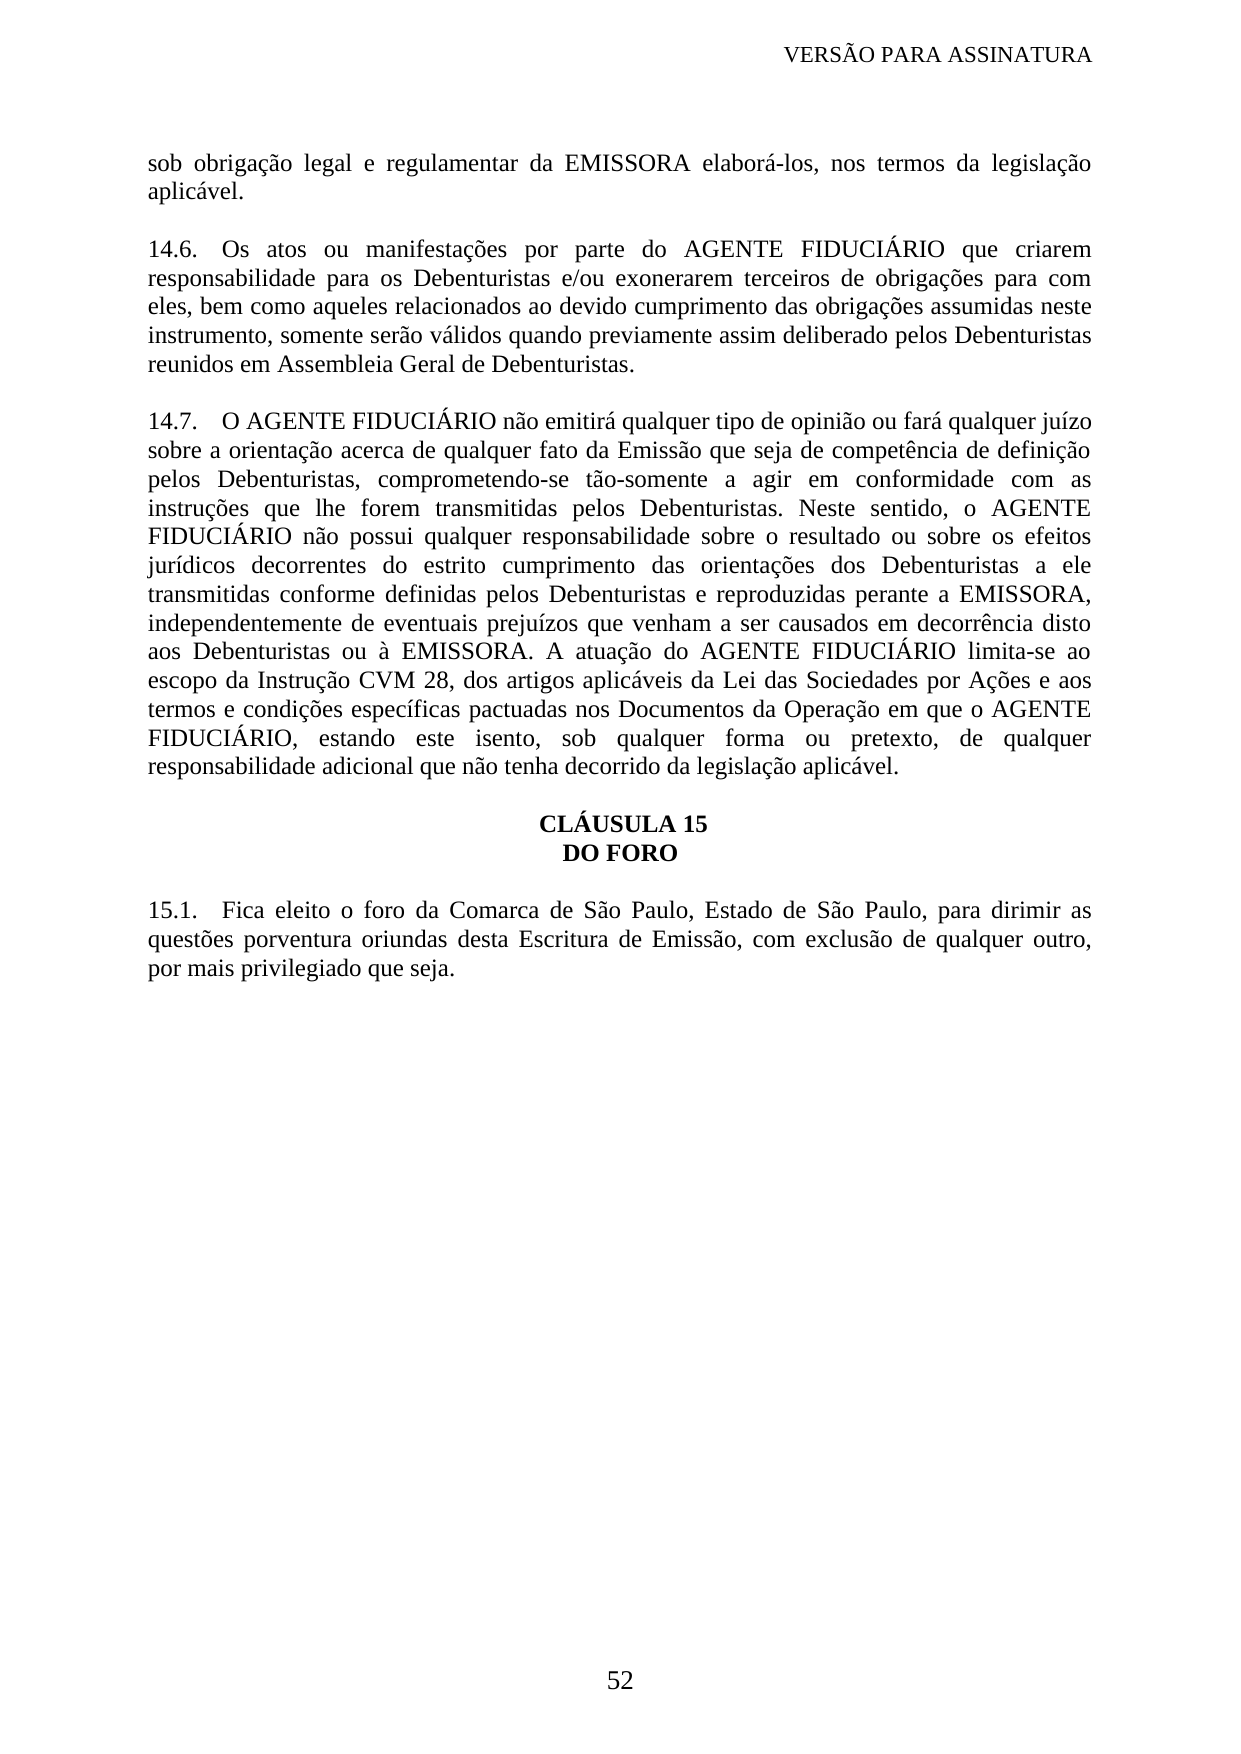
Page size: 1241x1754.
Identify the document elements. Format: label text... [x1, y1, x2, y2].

list O AGENTE FIDUCIÁRIO não emitirá qualquer tipo de opinião ou fará qualquer juízo sobre a orientação acerca de qualquer fato da Emissão que seja de competência de definição pelos Debenturistas, comprometendo-se tão-somente a agir em conformidade com as instruções que lhe forem transmitidas pelos Debenturistas. Neste sentido, o AGENTE FIDUCIÁRIO não possui qualquer responsabilidade sobre o resultado ou sobre os efeitos jurídicos decorrentes do estrito cumprimento das orientações dos Debenturistas a ele transmitidas conforme definidas pelos Debenturistas e reproduzidas perante a EMISSORA, independentemente de eventuais prejuízos que venham a ser causados em decorrência disto aos Debenturistas ou à EMISSORA. A atuação do AGENTE FIDUCIÁRIO limita-se ao escopo da Instrução CVM 28, dos artigos aplicáveis da Lei das Sociedades por Ações e aos termos e condições específicas pactuadas nos Documentos da Operação em que o AGENTE FIDUCIÁRIO, estando este isento, sob qualquer forma ou pretexto, de qualquer responsabilidade adicional que não tenha decorrido da legislação aplicável. [148, 406, 1093, 780]
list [148, 148, 1093, 205]
list Os atos ou manifestações por parte do AGENTE FIDUCIÁRIO que criarem responsabilidade para os Debenturistas e/ou exonerarem terceiros de obrigações para com eles, bem como aqueles relacionados ao devido cumprimento das obrigações assumidas neste instrumento, somente serão válidos quando previamente assim deliberado pelos Debenturistas reunidos em Assembleia Geral de Debenturistas. [148, 234, 1093, 378]
text DO FORO [148, 838, 1093, 866]
list Fica eleito o foro da Comarca de São Paulo, Estado de São Paulo, para dirimir as questões porventura oriundas desta Escritura de Emissão, com exclusão de qualquer outro, por mais privilegiado que seja. [148, 895, 1093, 981]
